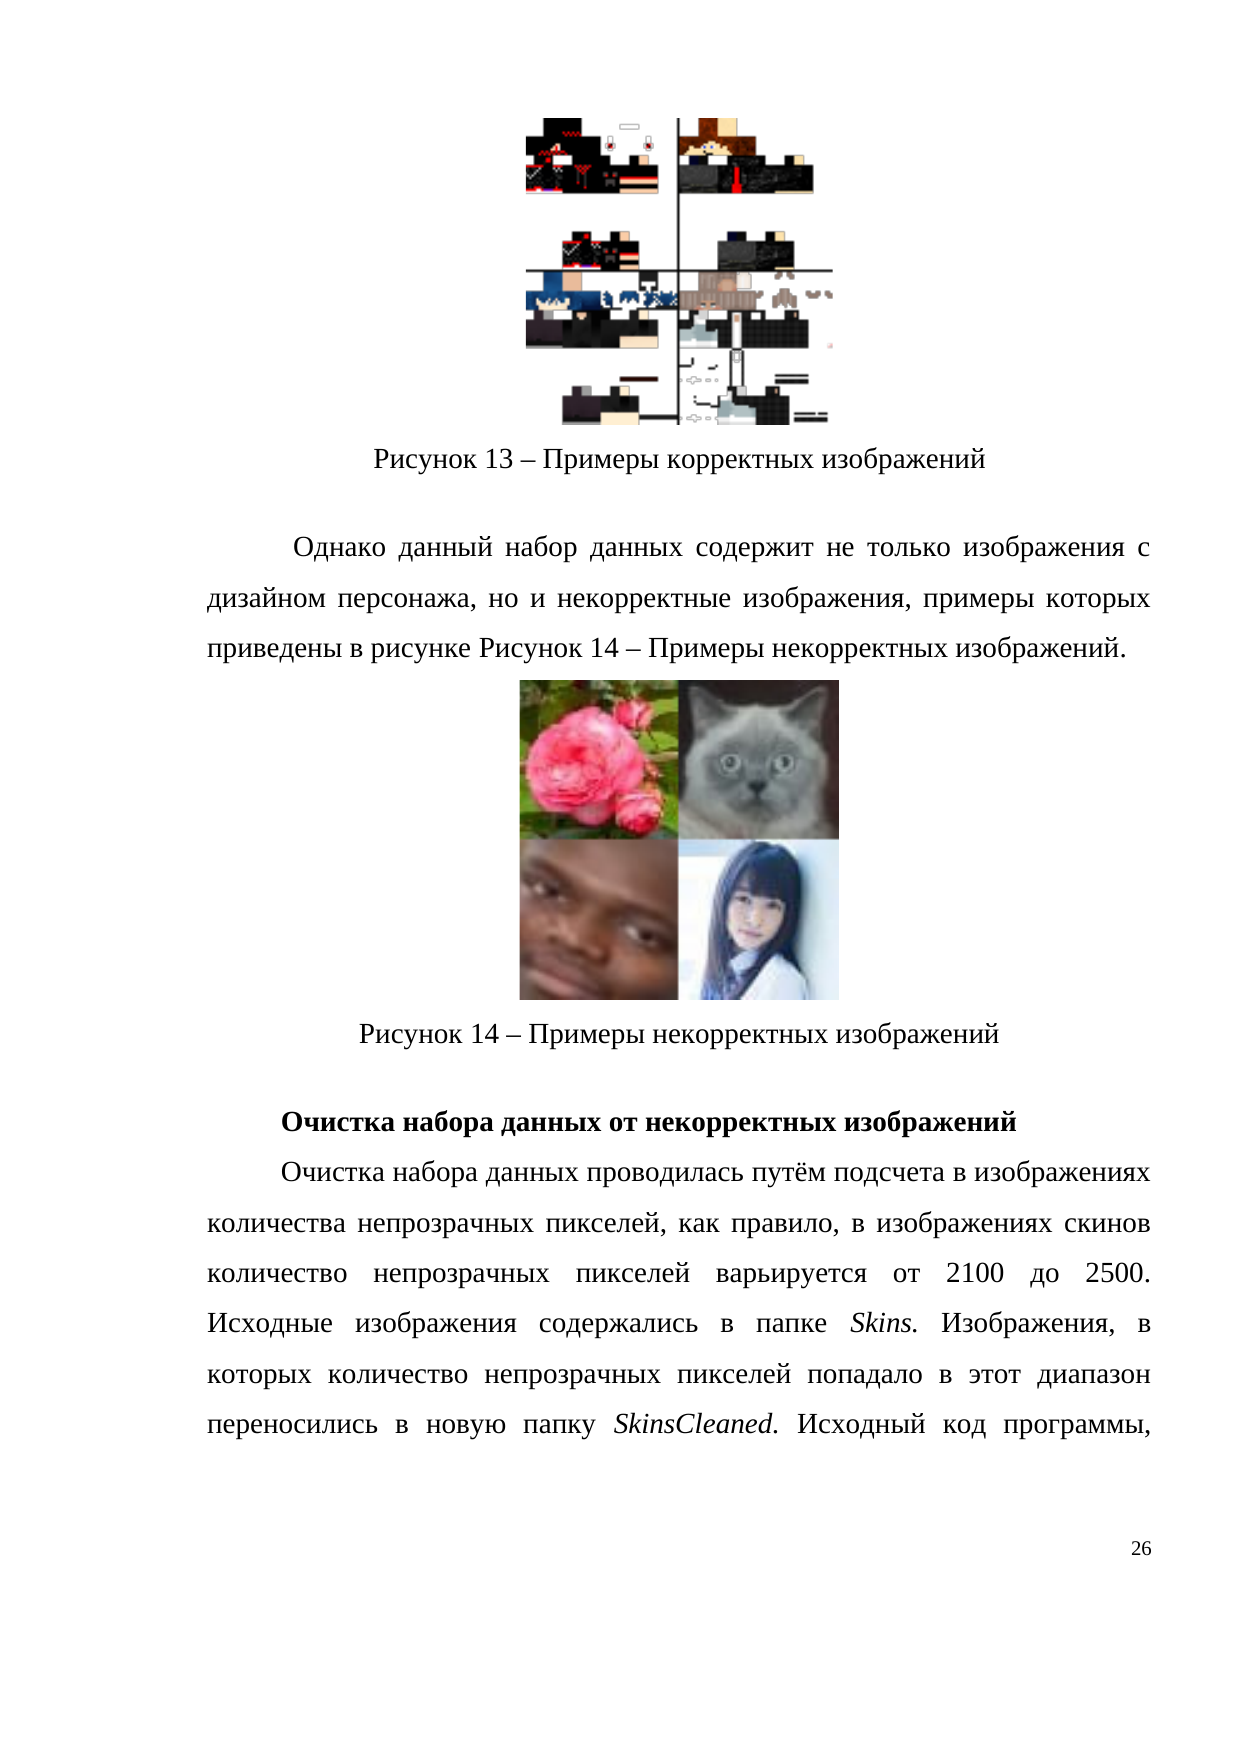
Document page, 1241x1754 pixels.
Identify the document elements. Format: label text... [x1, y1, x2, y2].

text Очистка набора данных от некорректных изображений [207, 1104, 1152, 1138]
text Рисунок 14 – Примеры некорректных изображений [207, 1016, 1152, 1050]
picture [525, 118, 833, 425]
text Однако данный набор данных содержит не только изображения с дизайном персонажа, но и некорректные изображения, примеры которых приведены в рисунке 14. [207, 529, 1152, 664]
text Рисунок 13 – Примеры корректных изображений [207, 442, 1152, 475]
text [207, 1154, 1152, 1440]
picture [519, 680, 839, 1000]
